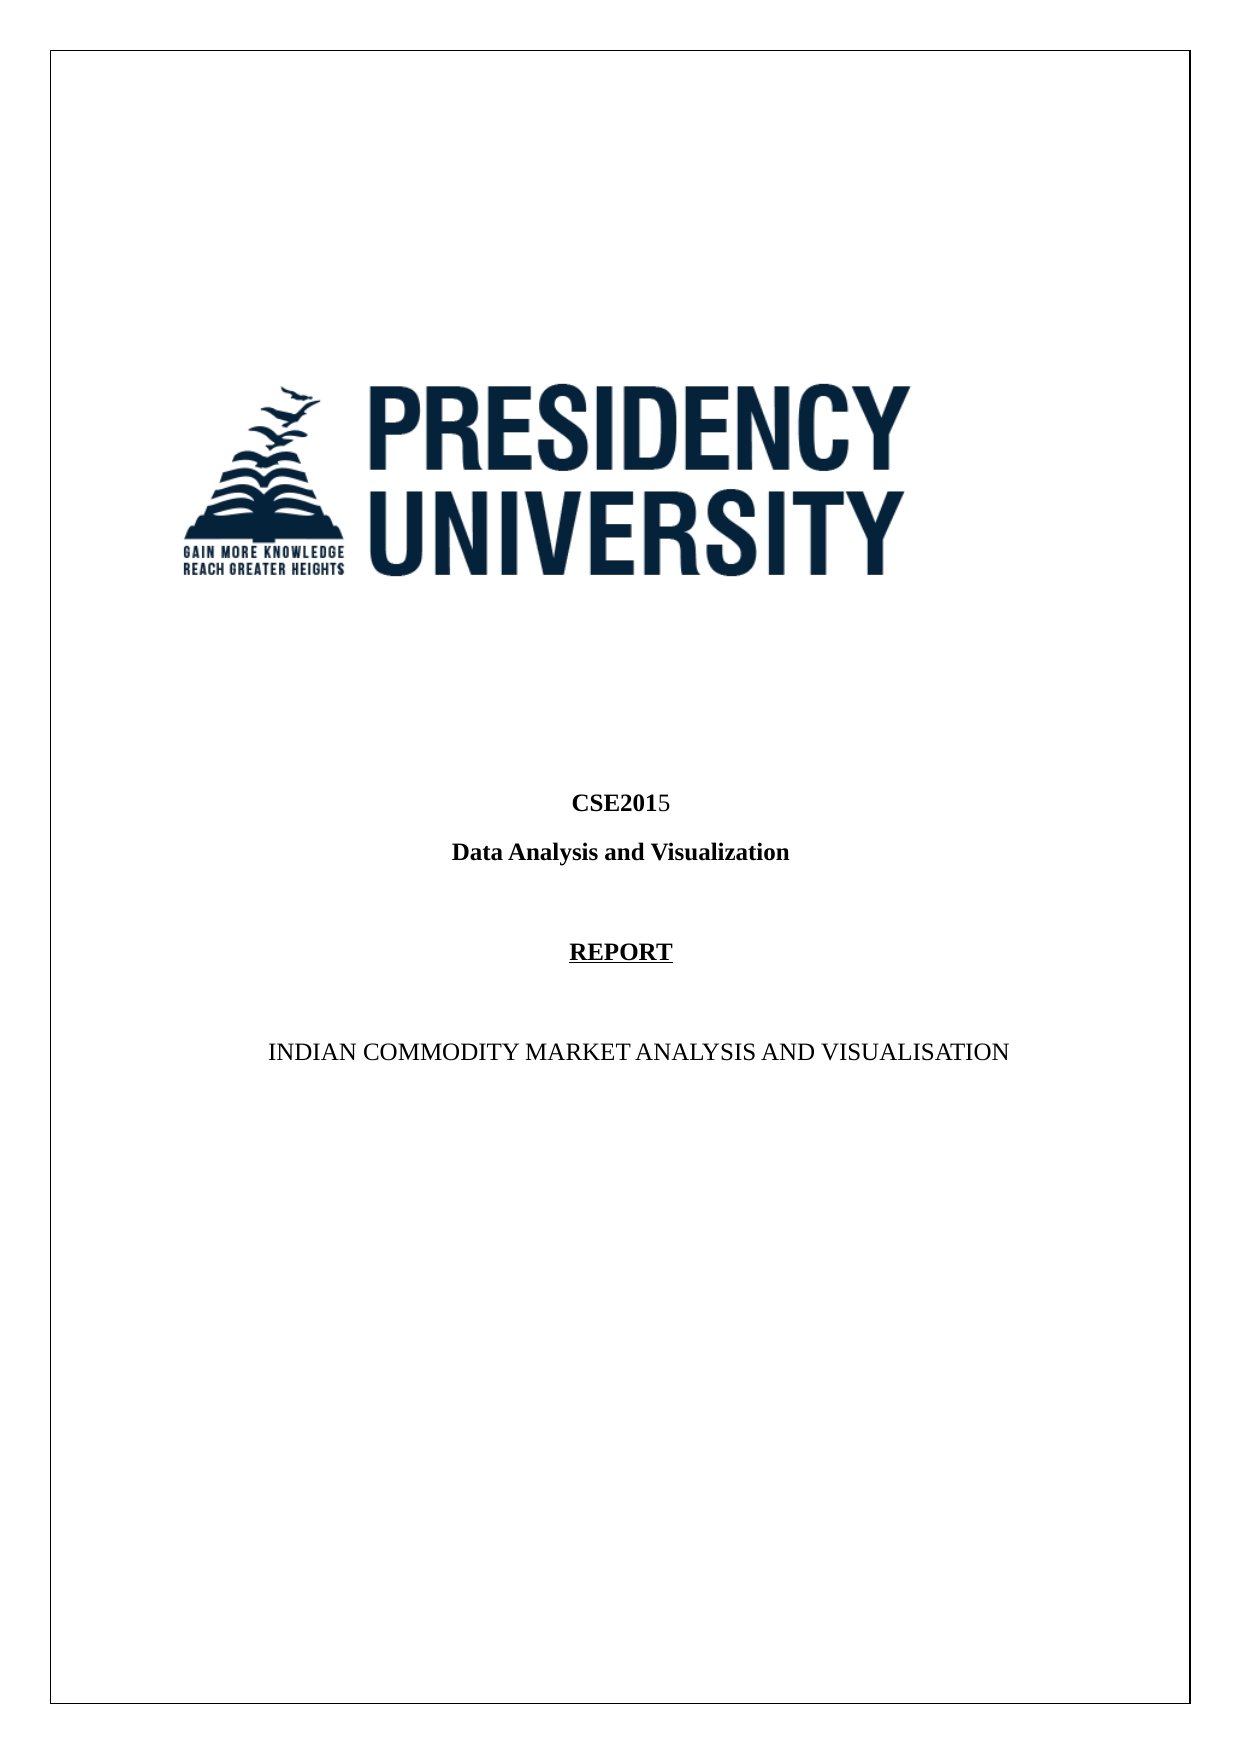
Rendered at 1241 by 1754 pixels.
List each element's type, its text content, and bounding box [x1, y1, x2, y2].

text REPORT [231, 937, 1010, 966]
picture [160, 356, 934, 604]
text CSE2015 [231, 788, 1010, 816]
text INDIAN COMMODITY MARKET ANALYSIS AND VISUALISATION [83, 1037, 1010, 1065]
text Data Analysis and Visualization [231, 837, 1010, 866]
